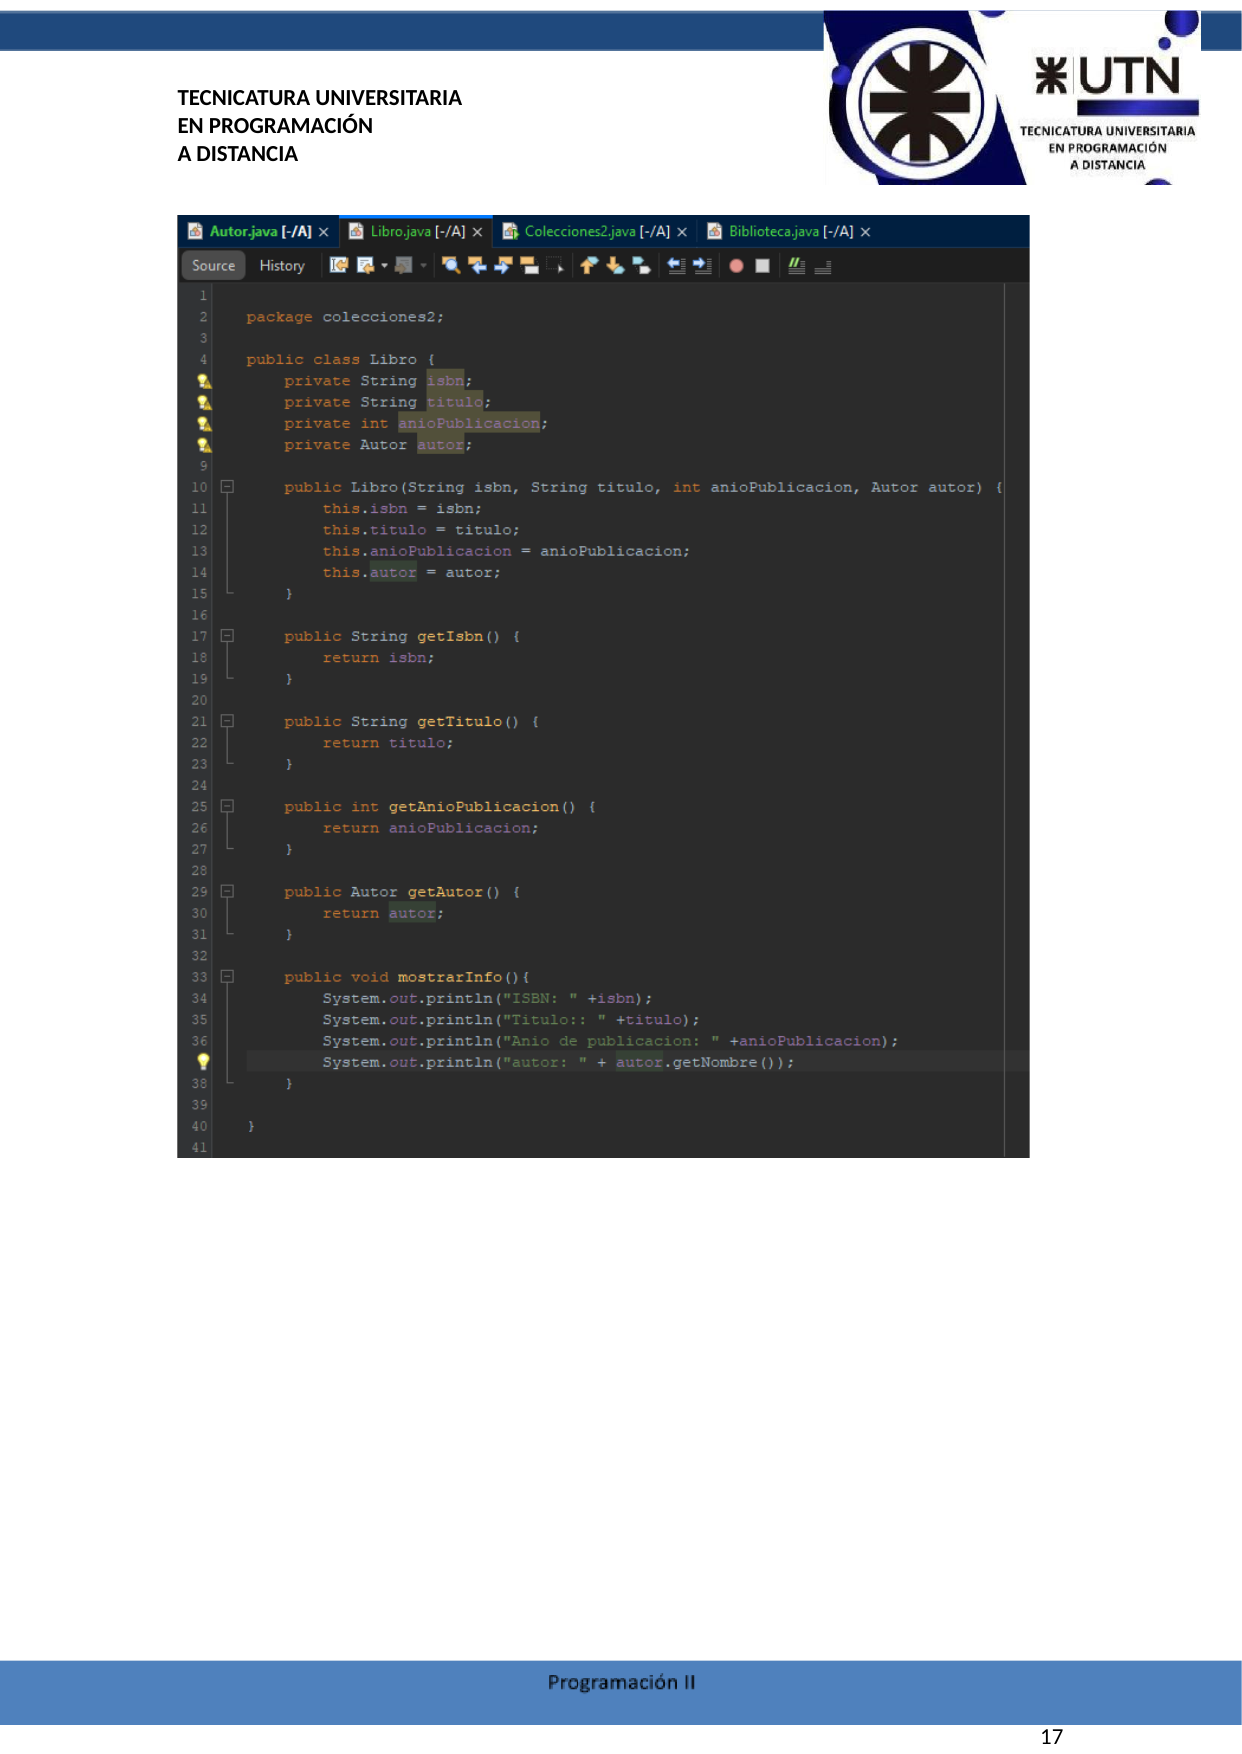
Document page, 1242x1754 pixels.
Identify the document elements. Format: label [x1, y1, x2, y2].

picture [0, 10, 1242, 185]
picture [177, 78, 511, 194]
picture [177, 215, 1030, 1158]
picture [0, 1657, 1242, 1725]
